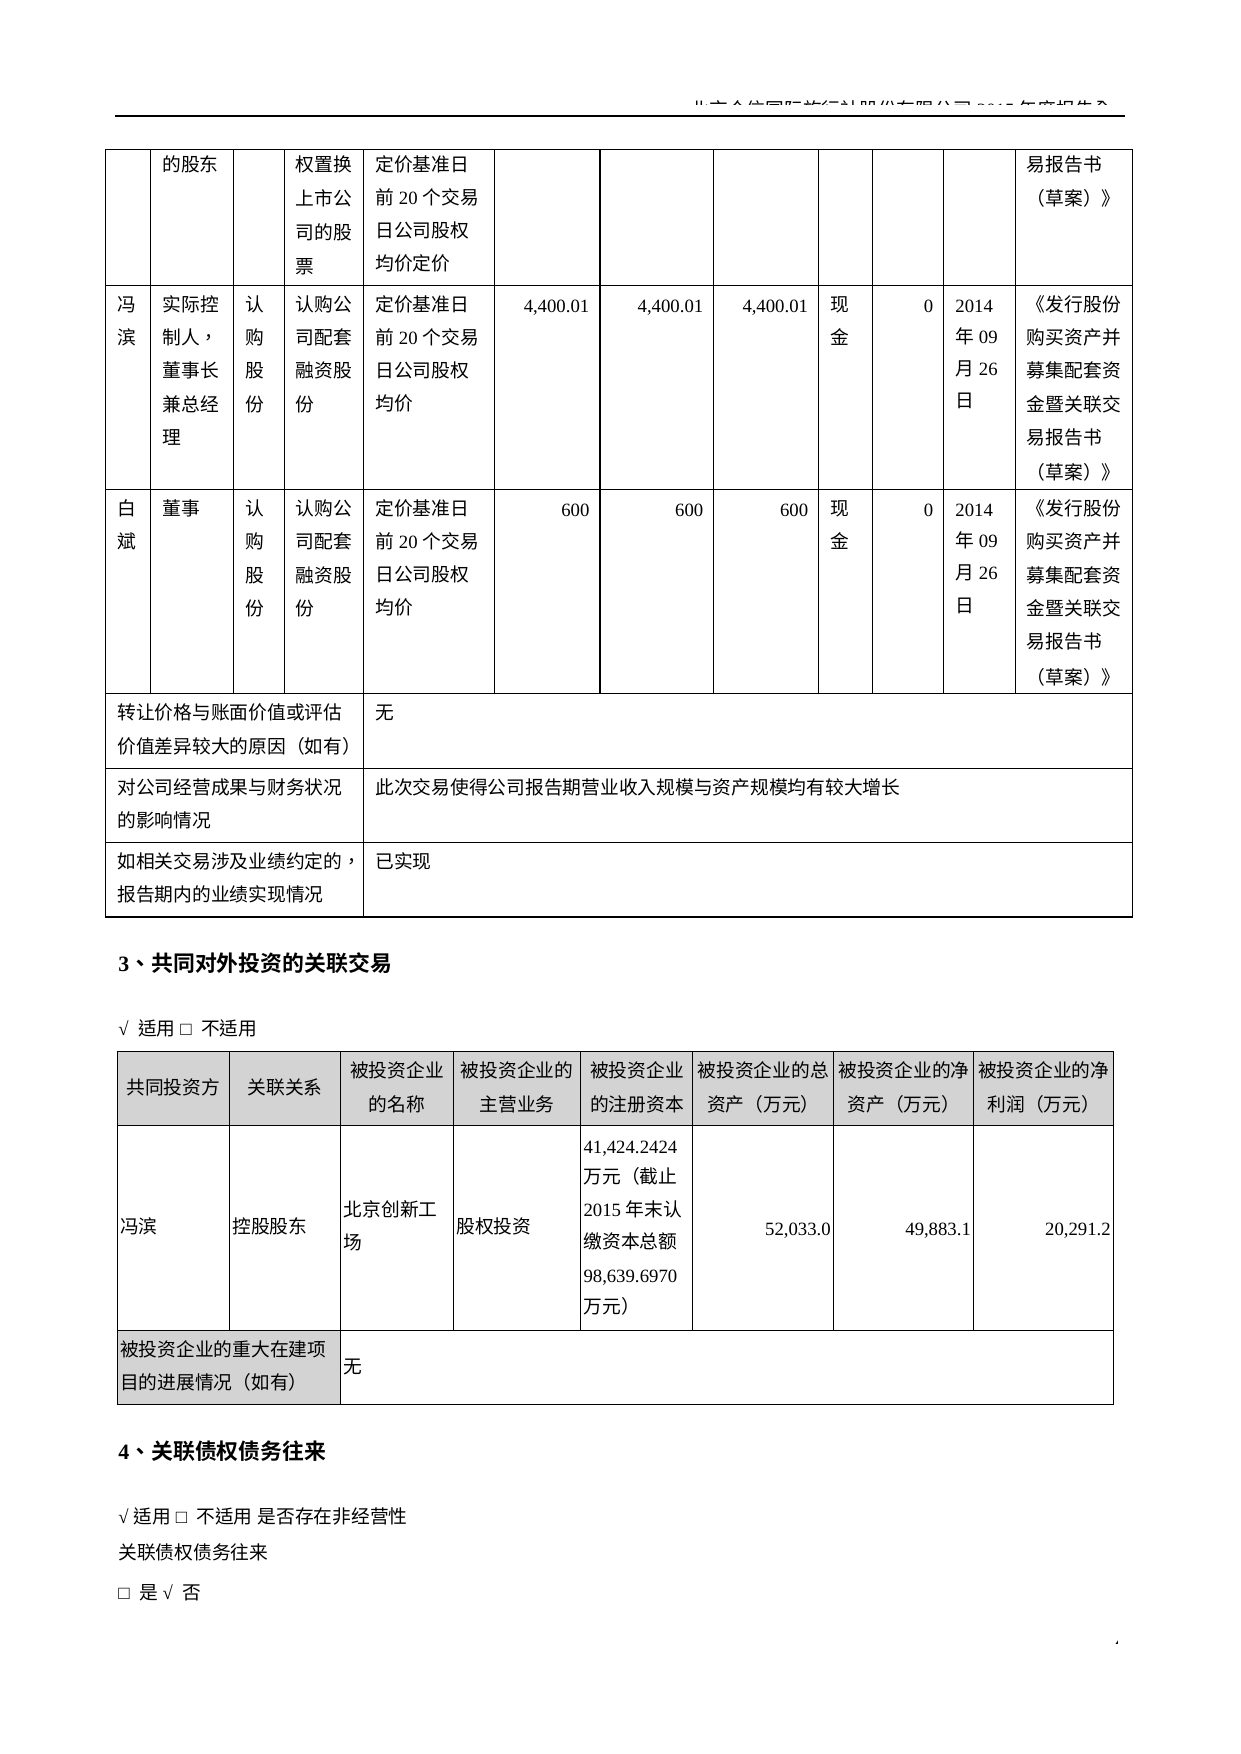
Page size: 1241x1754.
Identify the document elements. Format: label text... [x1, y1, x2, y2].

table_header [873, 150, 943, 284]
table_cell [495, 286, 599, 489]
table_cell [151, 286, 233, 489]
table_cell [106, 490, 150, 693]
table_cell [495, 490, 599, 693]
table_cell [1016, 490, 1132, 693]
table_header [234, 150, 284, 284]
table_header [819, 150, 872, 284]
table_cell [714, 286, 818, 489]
subtitle 3、共同对外投资的关联交易 [118, 948, 1146, 978]
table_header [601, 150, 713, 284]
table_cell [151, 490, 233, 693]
text √ 适用 □ 不适用 [118, 1016, 1146, 1041]
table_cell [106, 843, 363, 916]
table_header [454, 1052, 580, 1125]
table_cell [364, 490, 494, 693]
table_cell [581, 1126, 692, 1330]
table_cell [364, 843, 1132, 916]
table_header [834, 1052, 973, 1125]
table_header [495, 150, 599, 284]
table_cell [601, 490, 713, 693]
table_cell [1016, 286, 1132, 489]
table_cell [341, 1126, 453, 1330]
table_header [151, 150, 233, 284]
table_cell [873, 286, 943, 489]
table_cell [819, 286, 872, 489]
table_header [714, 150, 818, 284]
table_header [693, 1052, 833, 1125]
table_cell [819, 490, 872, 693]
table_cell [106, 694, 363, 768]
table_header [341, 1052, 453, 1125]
text √ 适用 □ 不适用 是否存在非经营性关联债权债务往来 [118, 1504, 420, 1565]
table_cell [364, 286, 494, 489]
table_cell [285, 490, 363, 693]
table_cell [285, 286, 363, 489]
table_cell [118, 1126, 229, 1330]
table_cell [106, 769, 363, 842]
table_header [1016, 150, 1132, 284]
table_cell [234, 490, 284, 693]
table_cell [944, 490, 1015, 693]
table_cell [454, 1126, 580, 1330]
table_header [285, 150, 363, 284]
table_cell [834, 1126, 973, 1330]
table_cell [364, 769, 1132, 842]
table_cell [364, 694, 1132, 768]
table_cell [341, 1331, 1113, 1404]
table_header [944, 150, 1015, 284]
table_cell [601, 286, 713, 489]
text □ 是 √ 否 [118, 1579, 1146, 1605]
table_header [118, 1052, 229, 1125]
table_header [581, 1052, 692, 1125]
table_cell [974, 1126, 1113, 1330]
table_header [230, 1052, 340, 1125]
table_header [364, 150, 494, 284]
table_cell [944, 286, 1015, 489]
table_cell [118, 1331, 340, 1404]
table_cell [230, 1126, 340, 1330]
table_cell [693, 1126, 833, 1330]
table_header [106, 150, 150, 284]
subtitle 4、关联债权债务往来 [118, 1436, 1146, 1466]
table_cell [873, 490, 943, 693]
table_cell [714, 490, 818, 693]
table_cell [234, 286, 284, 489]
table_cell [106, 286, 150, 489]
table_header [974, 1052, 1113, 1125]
